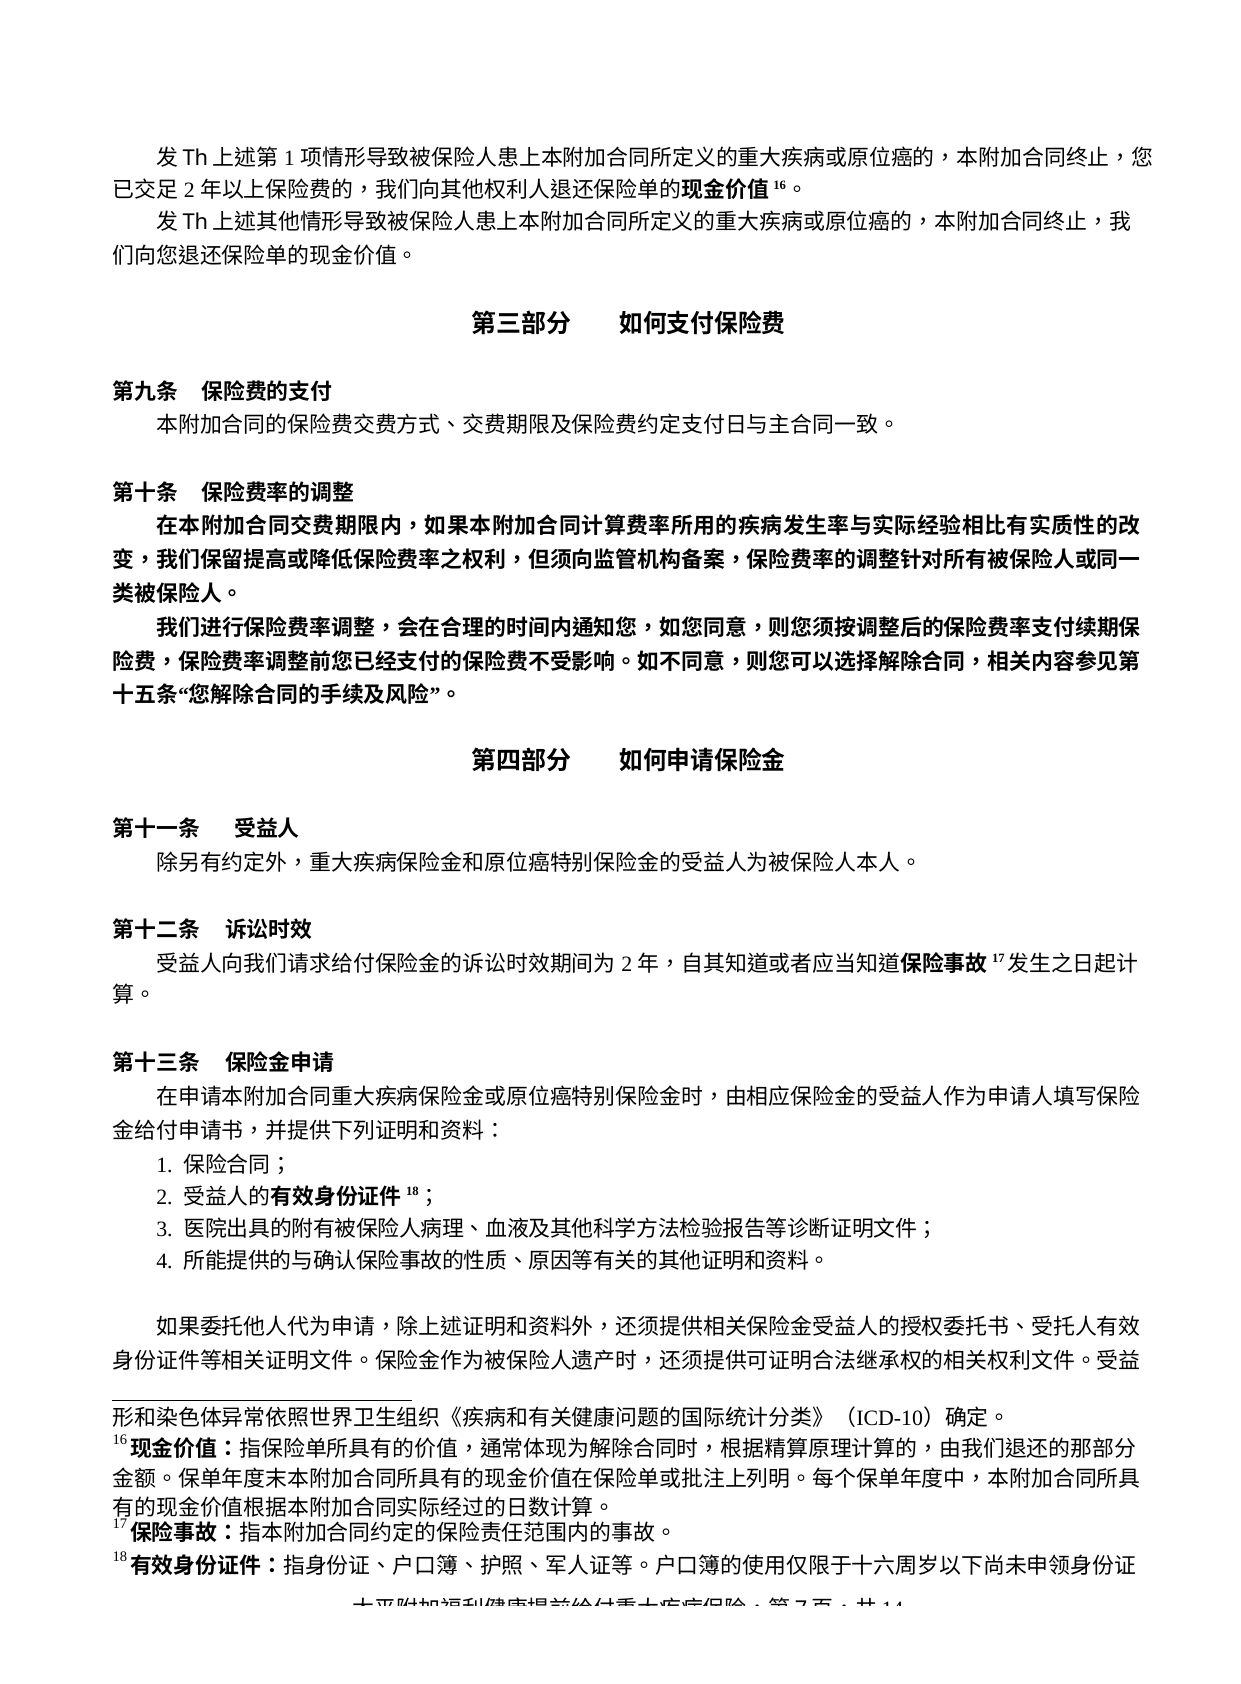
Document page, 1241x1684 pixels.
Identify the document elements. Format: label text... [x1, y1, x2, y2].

text 发Th上述其他情形导致被保险人患上本附加合同所定义的重大疾病或原位癌的，本附加合同终止，我们向您退还保险单的现金价值。 [112, 206, 1144, 270]
text 已交足 2 年以上保险费的，我们向其他权利人退还保险单的现金价值16。 [112, 174, 1157, 204]
text 除另有约定外，重大疾病保险金和原位癌特别保险金的受益人为被保险人本人。 [156, 847, 1157, 877]
text 18有效身份证件：指身份证、户口簿、护照、军人证等。户口簿的使用仅限于十六周岁以下尚未申领身份证 [112, 1546, 1157, 1580]
text 本附加合同的保险费交费方式、交费期限及保险费约定支付日与主合同一致。 [156, 409, 1157, 439]
subtitle 第十条 保险费率的调整 [112, 477, 1157, 507]
list 受益人的有效身份证件18； [156, 1181, 1157, 1211]
subtitle 第三部分 如何支付保险费 [100, 305, 1157, 339]
text 在申请本附加合同重大疾病保险金或原位癌特别保险金时，由相应保险金的受益人作为申请人填写保险金给付申请书，并提供下列证明和资料： [112, 1081, 1144, 1144]
subtitle 第十三条 保险金申请 [112, 1047, 1157, 1077]
subtitle 第十二条 诉讼时效 [112, 914, 1157, 944]
text 我们进行保险费率调整，会在合理的时间内通知您，如您同意，则您须按调整后的保险费率支付续期保险费，保险费率调整前您已经支付的保险费不受影响。如不同意，则您可以选择解除合同，相关内容参见第十五条“您解除合同的手续及风险”。 [112, 612, 1145, 709]
text 16现金价值：指保险单所具有的价值，通常体现为解除合同时，根据精算原理计算的，由我们退还的那部分 [112, 1430, 1157, 1463]
text 金额。保单年度末本附加合同所具有的现金价值在保险单或批注上列明。每个保单年度中，本附加合同所具有的现金价值根据本附加合同实际经过的日数计算。 [112, 1464, 1142, 1521]
text 发Th上述第 1 项情形导致被保险人患上本附加合同所定义的重大疾病或原位癌的，本附加合同终止，您 [156, 142, 1157, 172]
list 医院出具的附有被保险人病理、血液及其他科学方法检验报告等诊断证明文件； [156, 1213, 1157, 1243]
text 形和染色体异常依照世界卫生组织《疾病和有关健康问题的国际统计分类》（ICD-10）确定。 [112, 1400, 1157, 1430]
subtitle 第十一条 受益人 [112, 813, 1157, 843]
list 保险合同； [156, 1149, 1157, 1179]
text 受益人向我们请求给付保险金的诉讼时效期间为 2 年，自其知道或者应当知道保险事故17发生之日起计算。 [112, 948, 1145, 1009]
text 17保险事故：指本附加合同约定的保险责任范围内的事故。 [112, 1521, 1157, 1546]
subtitle 第四部分 如何申请保险金 [100, 743, 1157, 777]
subtitle 第九条 保险费的支付 [112, 376, 1157, 406]
list 所能提供的与确认保险事故的性质、原因等有关的其他证明和资料。 [156, 1245, 1157, 1275]
text 如果委托他人代为申请，除上述证明和资料外，还须提供相关保险金受益人的授权委托书、受托人有效身份证件等相关证明文件。保险金作为被保险人遗产时，还须提供可证明合法继承权的相关权利文件。受益 [112, 1311, 1145, 1374]
text 在本附加合同交费期限内，如果本附加合同计算费率所用的疾病发生率与实际经验相比有实质性的改变，我们保留提高或降低保险费率之权利，但须向监管机构备案，保险费率的调整针对所有被保险人或同一类被保险人。 [112, 511, 1145, 608]
